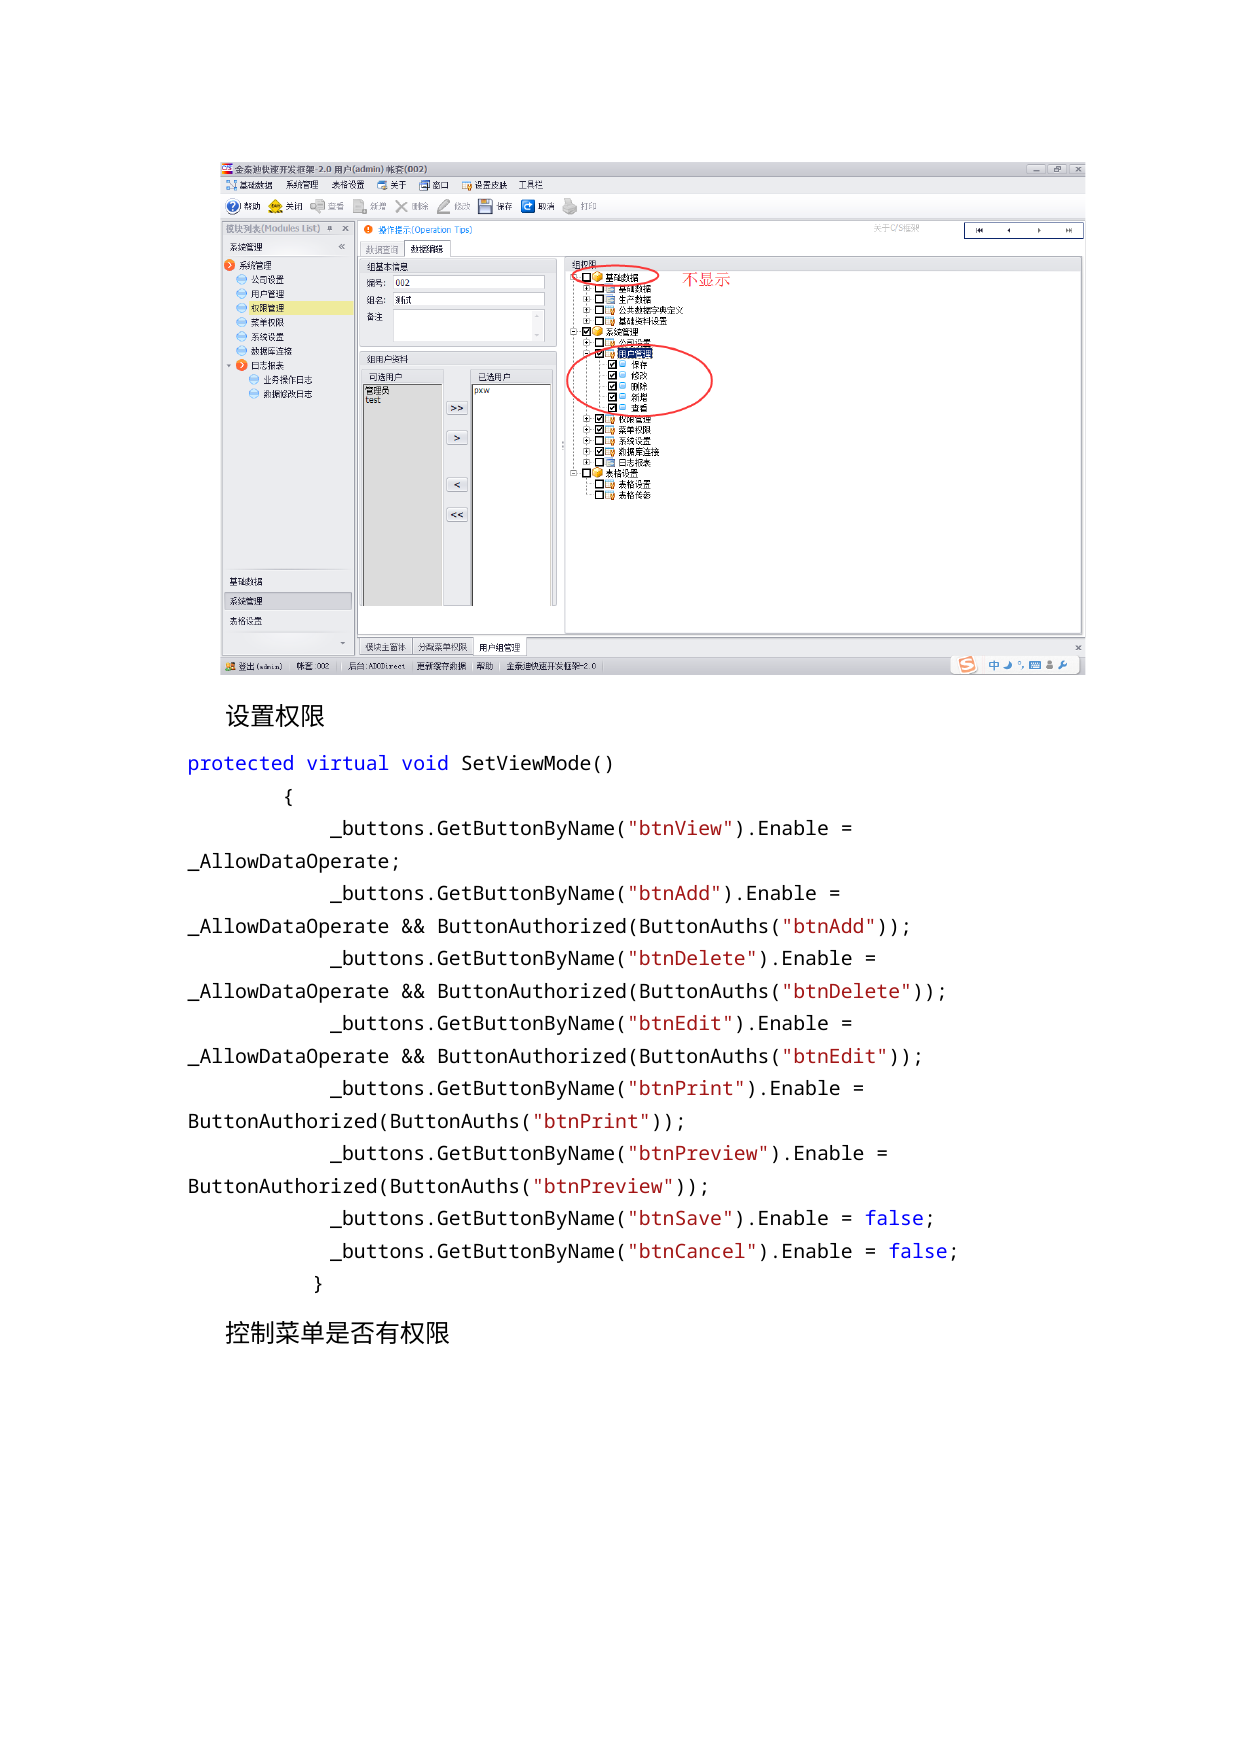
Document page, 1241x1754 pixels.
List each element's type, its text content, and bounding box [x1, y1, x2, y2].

text _buttons.GetButtonByName("btnAdd").Enable = _AllowDataOperate && ButtonAuthorized(ButtonAuths("btnAdd")); [187, 877, 1053, 942]
text 控制菜单是否有权限 [187, 1299, 1053, 1364]
text protected virtual void SetViewMode() [187, 747, 1053, 779]
picture [220, 162, 1086, 675]
text { [187, 779, 1053, 812]
text _buttons.GetButtonByName("btnSave").Enable = false; [187, 1202, 1053, 1234]
text _buttons.GetButtonByName("btnDelete").Enable = _AllowDataOperate && ButtonAuthorized(ButtonAuths("btnDelete")); [187, 942, 1053, 1007]
text _buttons.GetButtonByName("btnPrint").Enable = ButtonAuthorized(ButtonAuths("btnPrint")); [187, 1072, 1053, 1137]
text 设置权限 [187, 682, 1053, 747]
text _buttons.GetButtonByName("btnEdit").Enable = _AllowDataOperate && ButtonAuthorized(ButtonAuths("btnEdit")); [187, 1007, 1053, 1072]
text _buttons.GetButtonByName("btnPreview").Enable = ButtonAuthorized(ButtonAuths("btnPreview")); [187, 1137, 1053, 1202]
text _buttons.GetButtonByName("btnCancel").Enable = false; [187, 1234, 1053, 1267]
text _buttons.GetButtonByName("btnView").Enable = _AllowDataOperate; [187, 812, 1053, 877]
text } [187, 1267, 1053, 1299]
